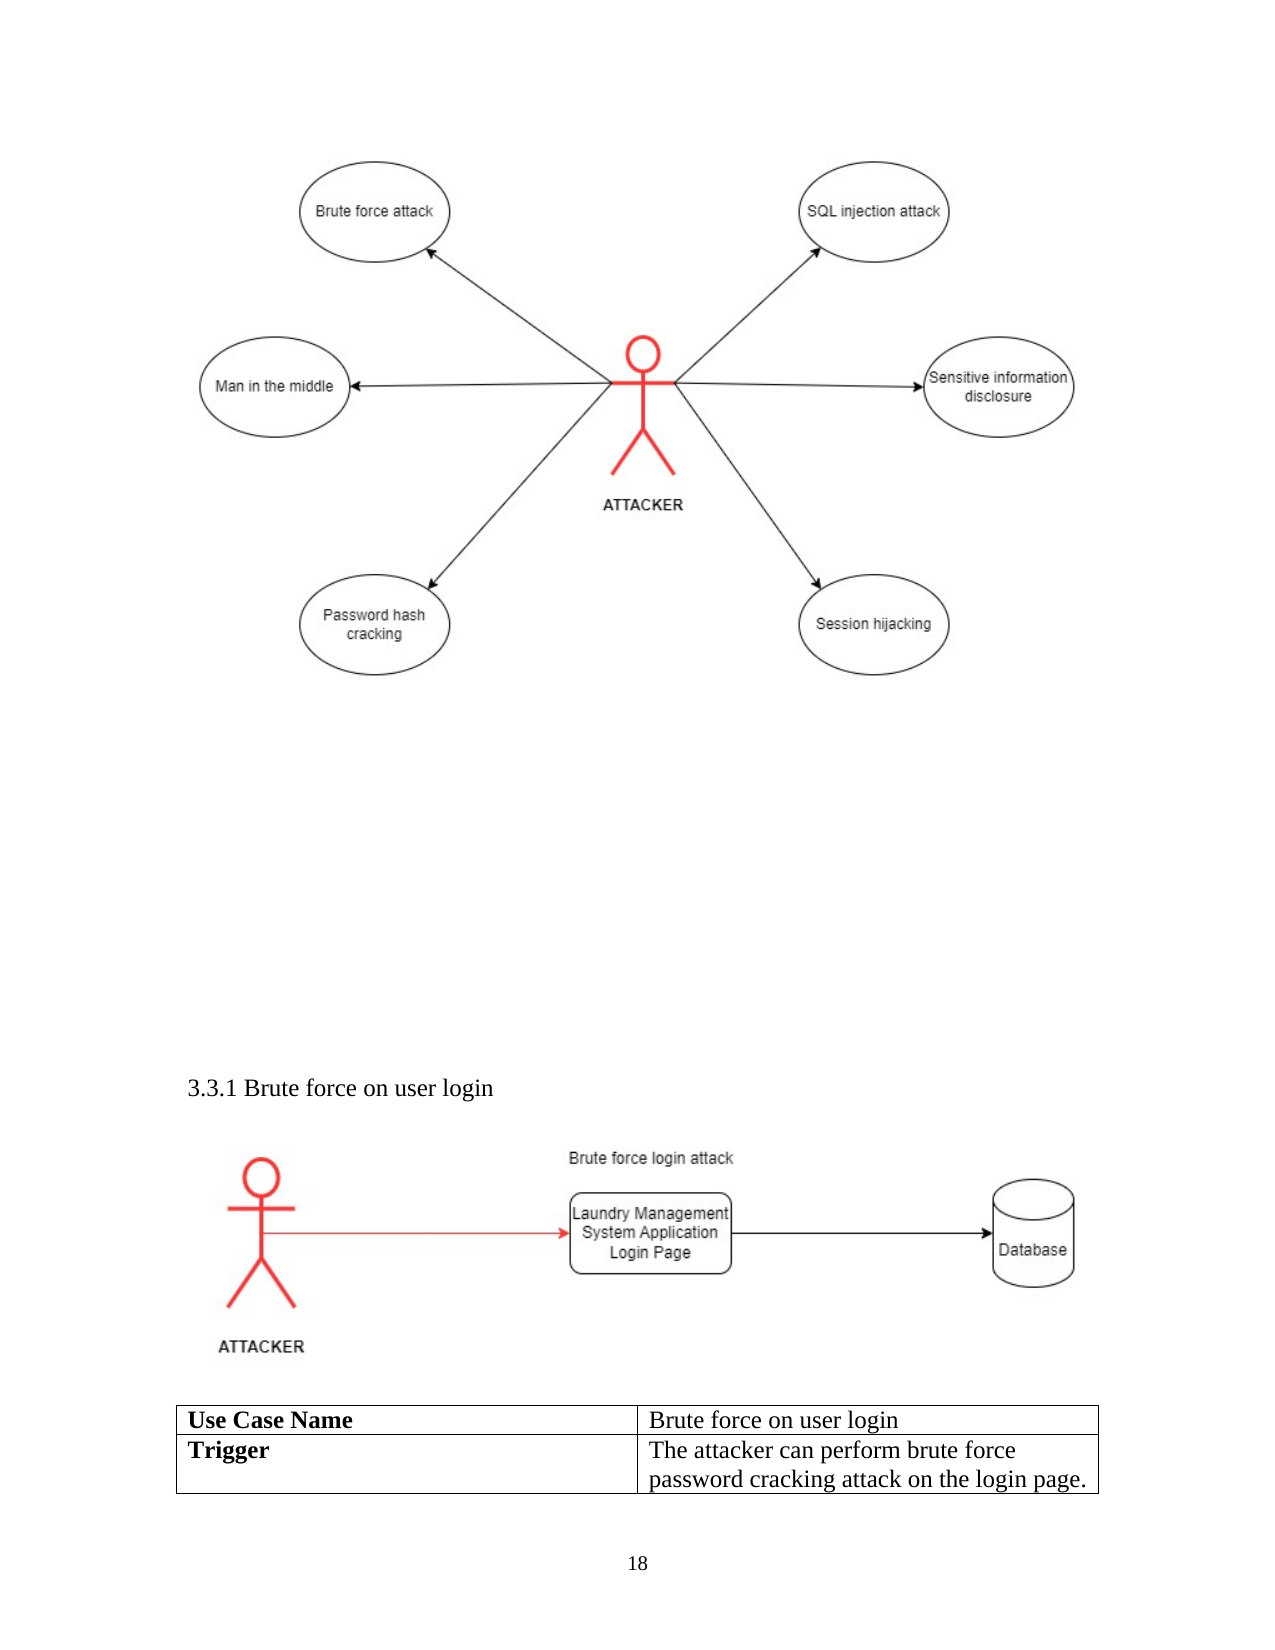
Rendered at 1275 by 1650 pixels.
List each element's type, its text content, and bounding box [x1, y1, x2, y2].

picture [187, 149, 1087, 688]
subtitle 3.3.1 Brute force on user login [187, 1073, 1087, 1101]
picture [187, 1125, 1088, 1381]
table_cell The attacker can perform brute force password cracking attack on the login page. [638, 1435, 1098, 1493]
table_header Brute force on user login [638, 1406, 1098, 1434]
table_header Use Case Name [177, 1406, 637, 1434]
table_cell Trigger [177, 1435, 637, 1493]
